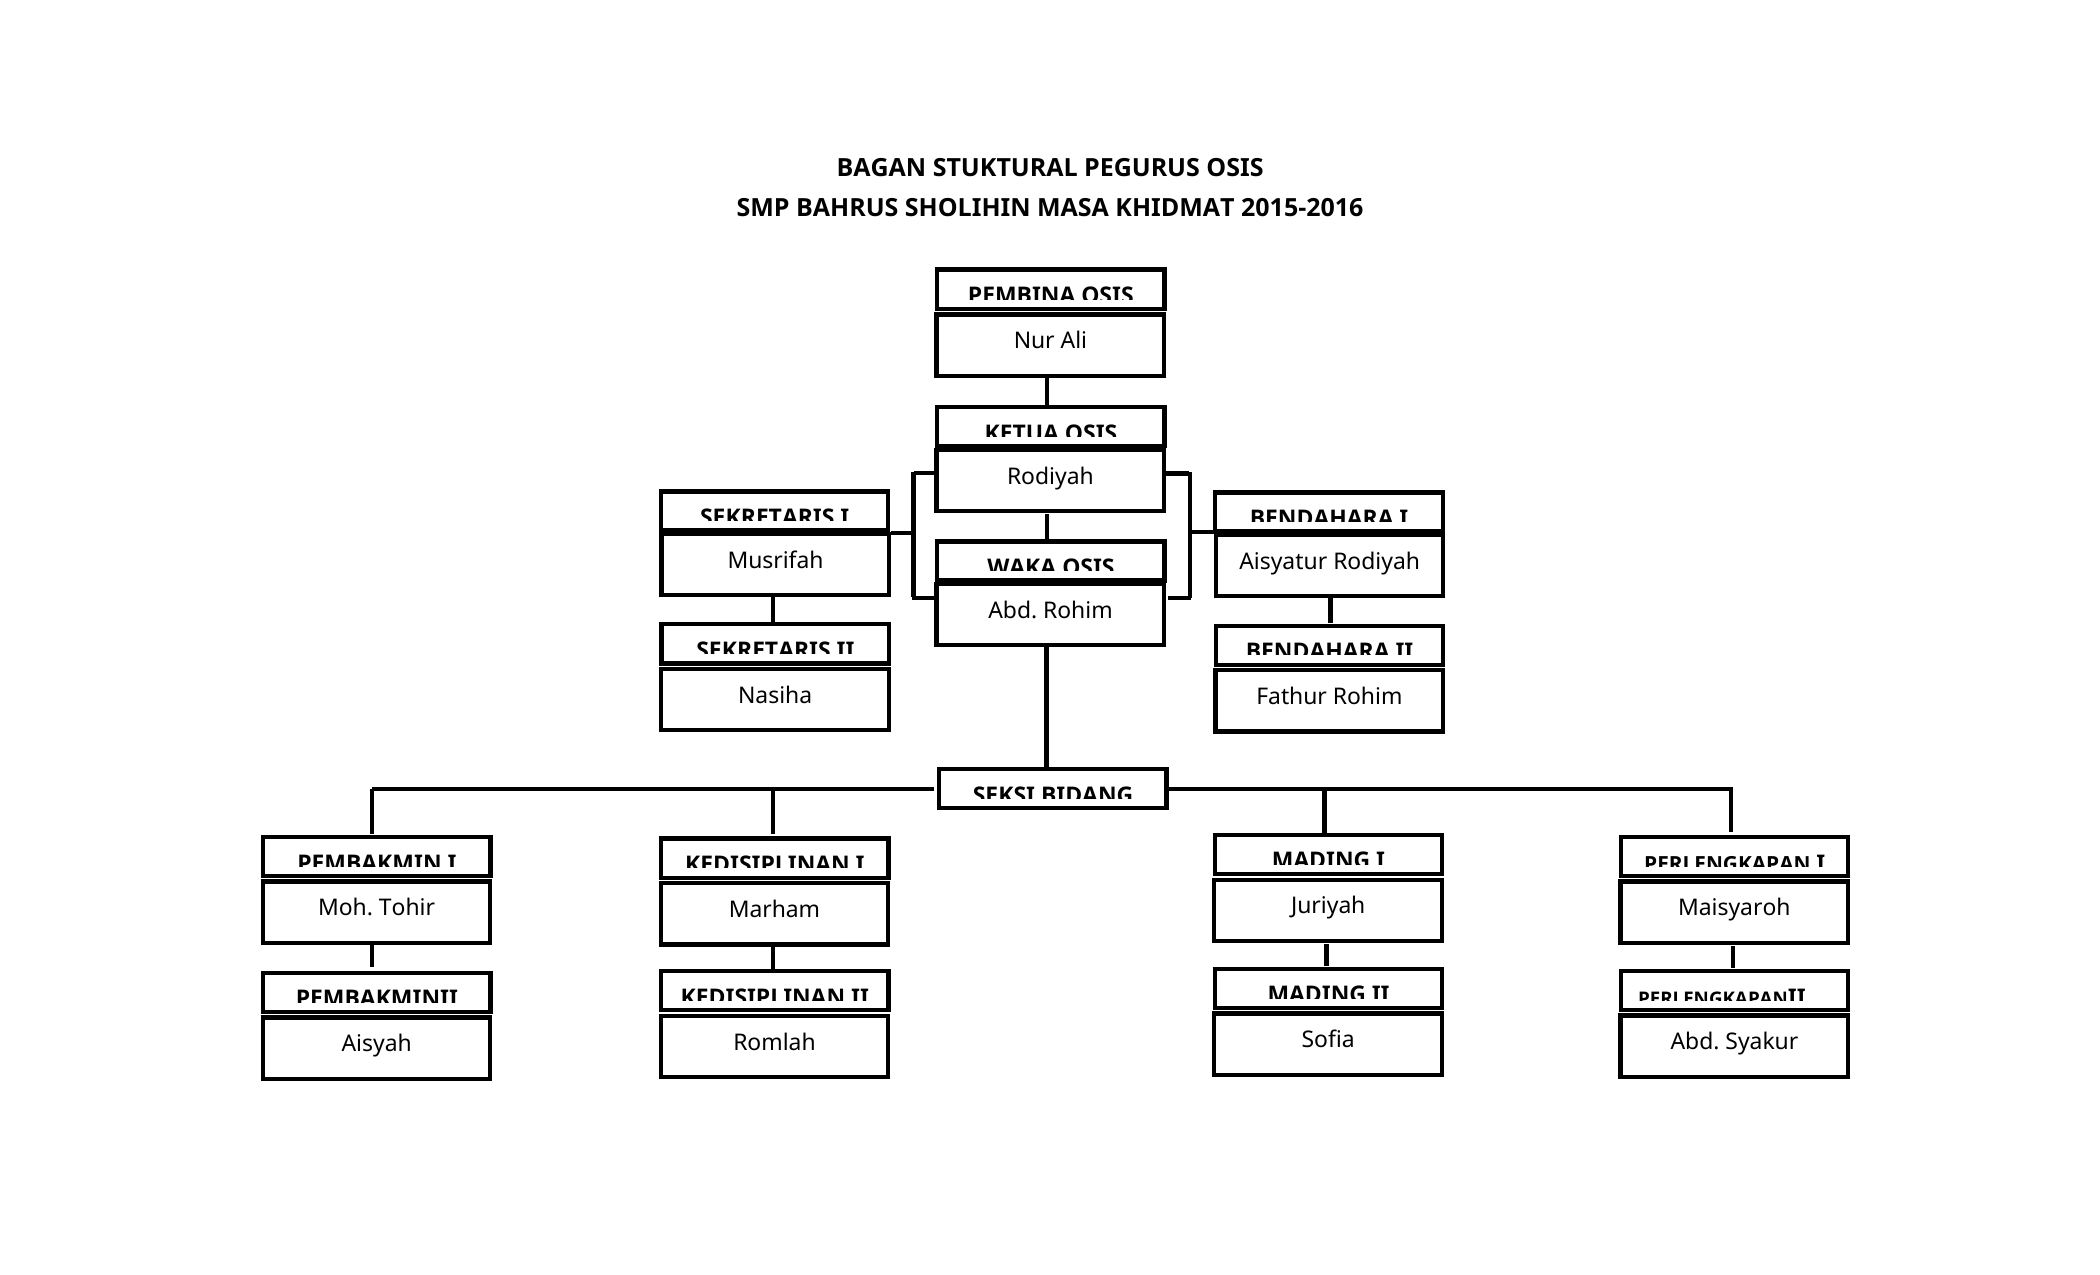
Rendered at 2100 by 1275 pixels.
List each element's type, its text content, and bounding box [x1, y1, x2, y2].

text BAGAN STUKTURAL PEGURUS OSIS [150, 150, 1950, 184]
text SMP BAHRUS SHOLIHIN MASA KHIDMAT 2015-2016 [150, 189, 1950, 223]
